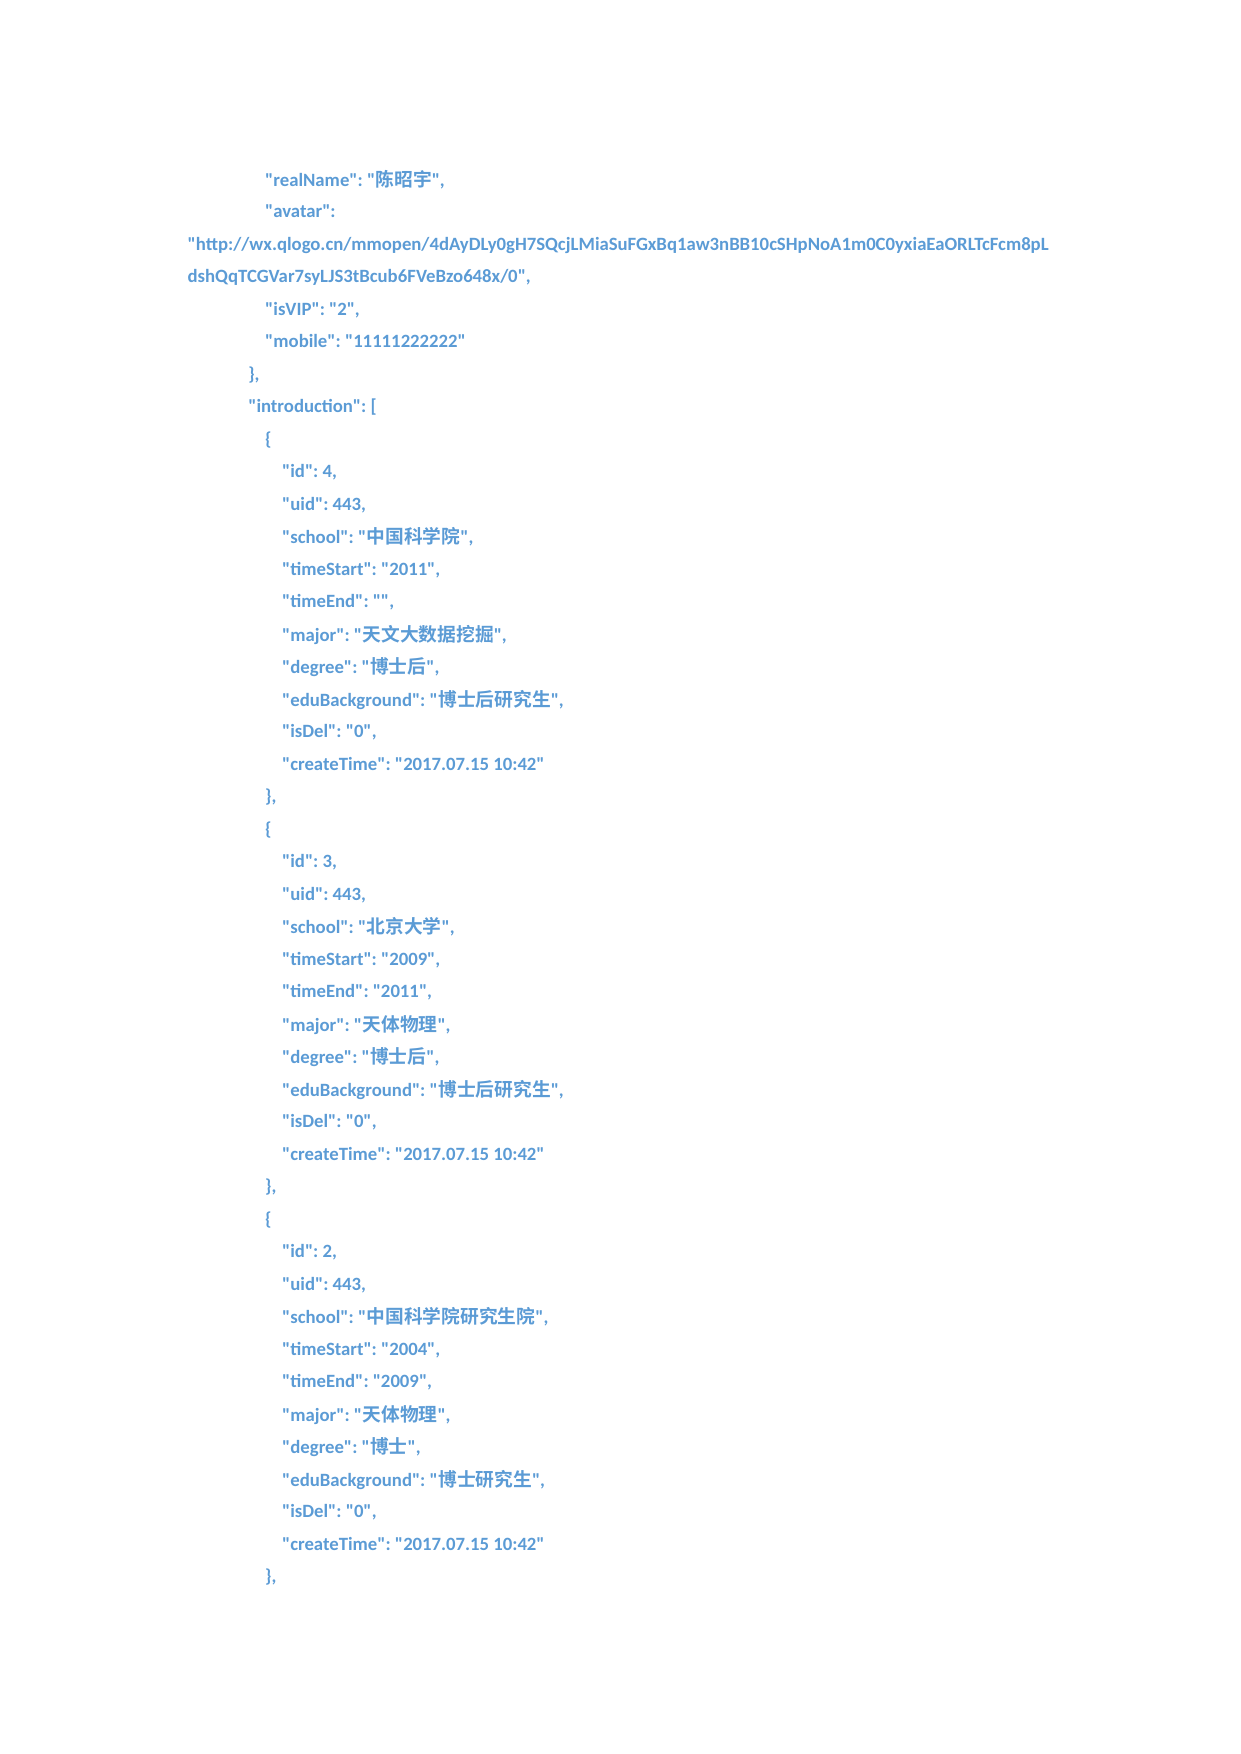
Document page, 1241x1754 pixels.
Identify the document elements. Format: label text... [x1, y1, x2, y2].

text "major": "天文大数据挖掘", [187, 617, 1053, 649]
text "degree": "博士", [187, 1429, 1053, 1462]
text "timeEnd": "2009", [187, 1364, 1053, 1397]
text }, [187, 357, 1053, 389]
text { [187, 422, 1053, 454]
text { [187, 812, 1053, 844]
text "timeEnd": "2011", [187, 974, 1053, 1007]
text "createTime": "2017.07.15 10:42" [187, 1137, 1053, 1169]
text "eduBackground": "博士研究生", [187, 1462, 1053, 1494]
text "degree": "博士后", [187, 1039, 1053, 1072]
text { [187, 1202, 1053, 1234]
text "timeStart": "2009", [187, 942, 1053, 974]
text "eduBackground": "博士后研究生", [187, 682, 1053, 714]
text "school": "中国科学院研究生院", [187, 1299, 1053, 1332]
text "isDel": "0", [187, 1104, 1053, 1137]
text "school": "中国科学院", [187, 519, 1053, 552]
text "avatar": "http://wx.qlogo.cn/mmopen/4dAyDLy0gH7SQcjLMiaSuFGxBq1aw3nBB10cSHpNoA1m0C0yxiaEaORLTcFcm8pLdshQqTCGVar7syLJS3tBcub6FVeBzo648x/0", [187, 194, 1053, 292]
text "isDel": "0", [187, 714, 1053, 747]
text "realName": "陈昭宇", [187, 162, 1053, 194]
text "uid": 443, [187, 487, 1053, 519]
text }, [187, 779, 1053, 812]
text "createTime": "2017.07.15 10:42" [187, 1527, 1053, 1559]
text "id": 3, [187, 844, 1053, 877]
text "isVIP": "2", [187, 292, 1053, 324]
text "introduction": [ [187, 389, 1053, 422]
text "degree": "博士后", [187, 649, 1053, 682]
text "isDel": "0", [187, 1494, 1053, 1527]
text "uid": 443, [187, 1267, 1053, 1299]
text "major": "天体物理", [187, 1007, 1053, 1039]
text "eduBackground": "博士后研究生", [187, 1072, 1053, 1104]
text "id": 2, [187, 1234, 1053, 1267]
text "mobile": "11111222222" [187, 324, 1053, 357]
text "timeEnd": "", [187, 584, 1053, 617]
text }, [187, 1169, 1053, 1202]
text }, [187, 1559, 1053, 1592]
text "uid": 443, [187, 877, 1053, 909]
text "id": 4, [187, 454, 1053, 487]
text "timeStart": "2004", [187, 1332, 1053, 1364]
text "createTime": "2017.07.15 10:42" [187, 747, 1053, 779]
text "major": "天体物理", [187, 1397, 1053, 1429]
text "school": "北京大学", [187, 909, 1053, 942]
text "timeStart": "2011", [187, 552, 1053, 584]
